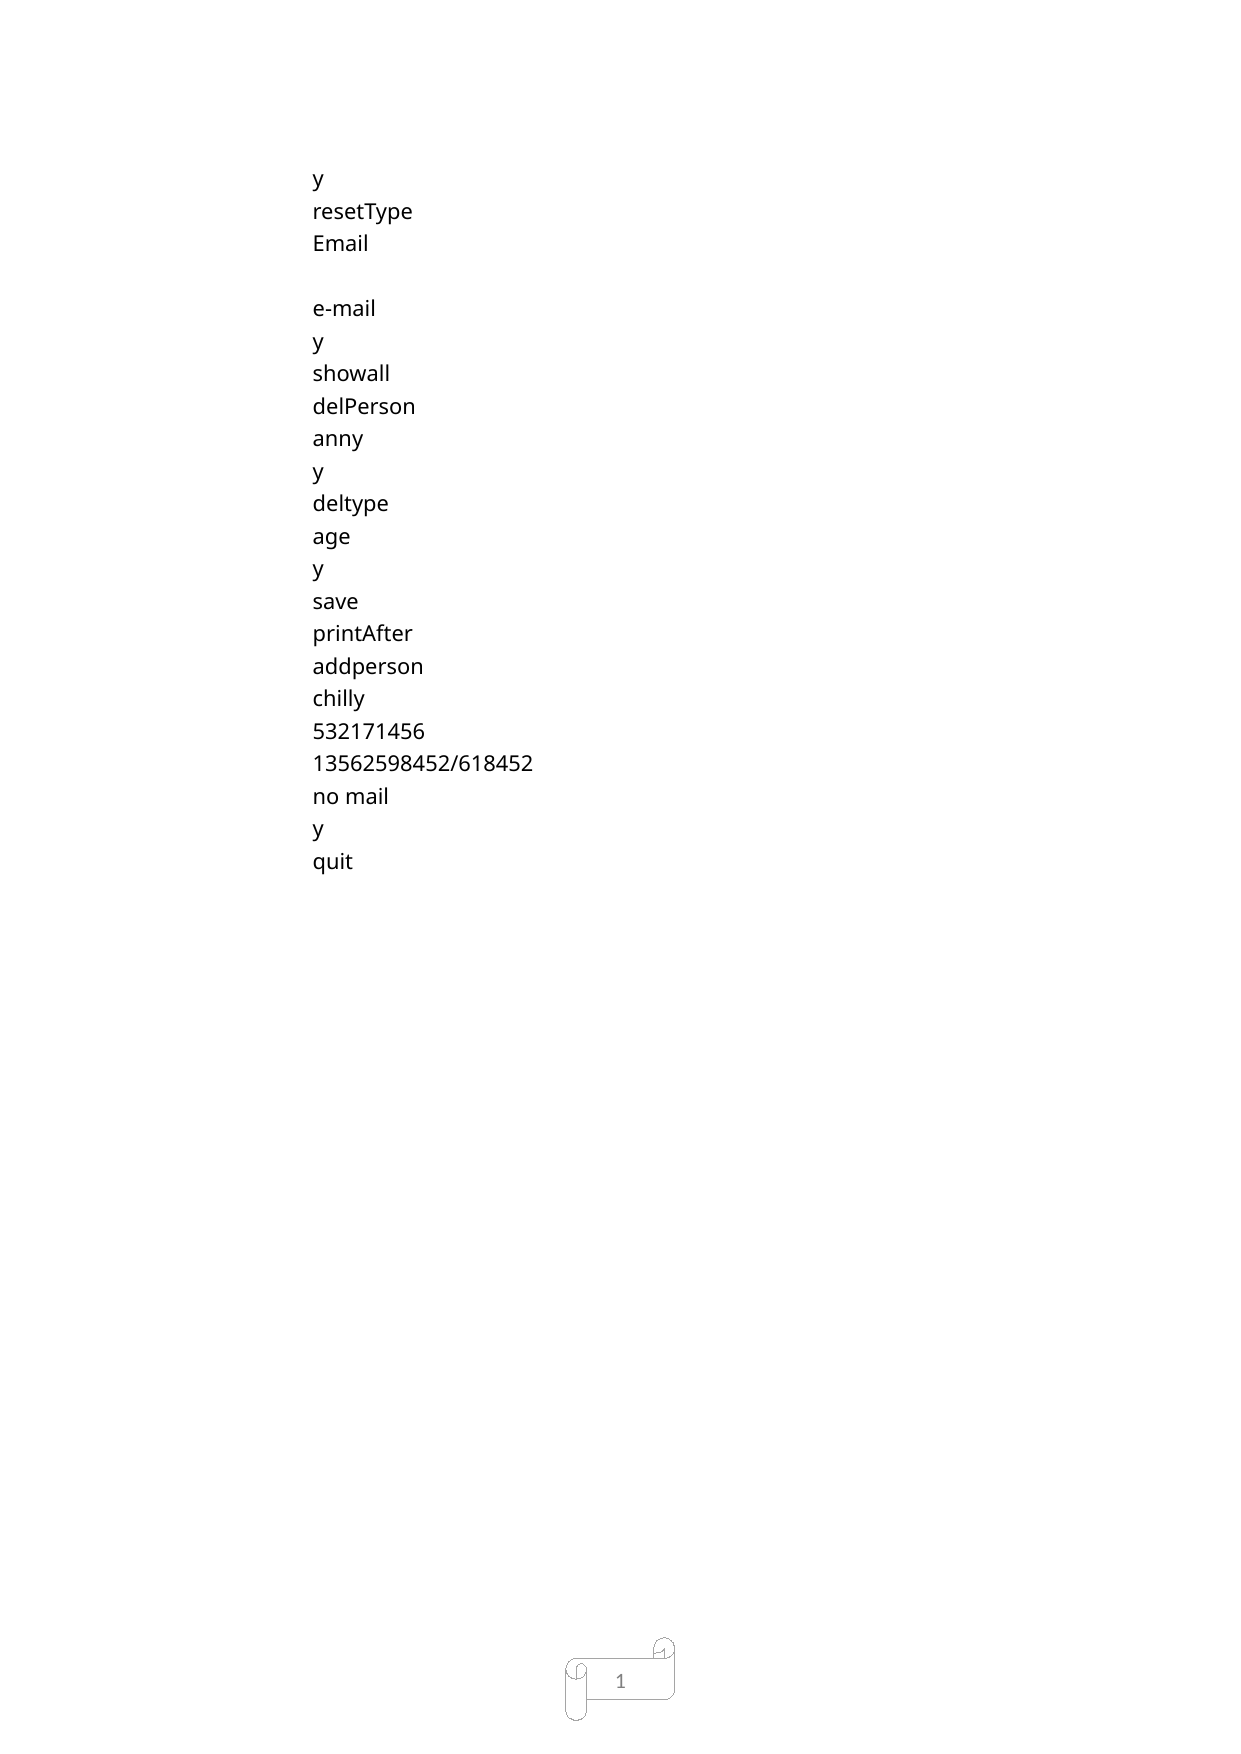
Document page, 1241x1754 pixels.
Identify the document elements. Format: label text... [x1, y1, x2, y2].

list deltype [269, 487, 598, 519]
list quit [306, 844, 598, 877]
list showall [269, 357, 598, 389]
list anny [269, 422, 598, 454]
list delPerson [269, 389, 598, 422]
list addperson [269, 649, 598, 682]
list resetType [269, 194, 598, 227]
list save [269, 584, 598, 617]
list e-mail [269, 292, 598, 324]
list chilly [269, 682, 598, 714]
list Email [269, 227, 598, 259]
list age [269, 519, 598, 552]
list no mail [269, 779, 598, 812]
list 532171456 [269, 714, 598, 747]
list printAfter [269, 617, 598, 649]
list 13562598452/618452 [269, 747, 598, 779]
list y [269, 454, 598, 487]
list y [269, 324, 598, 357]
list y [269, 162, 598, 194]
list y [269, 552, 598, 584]
list y [269, 812, 598, 844]
